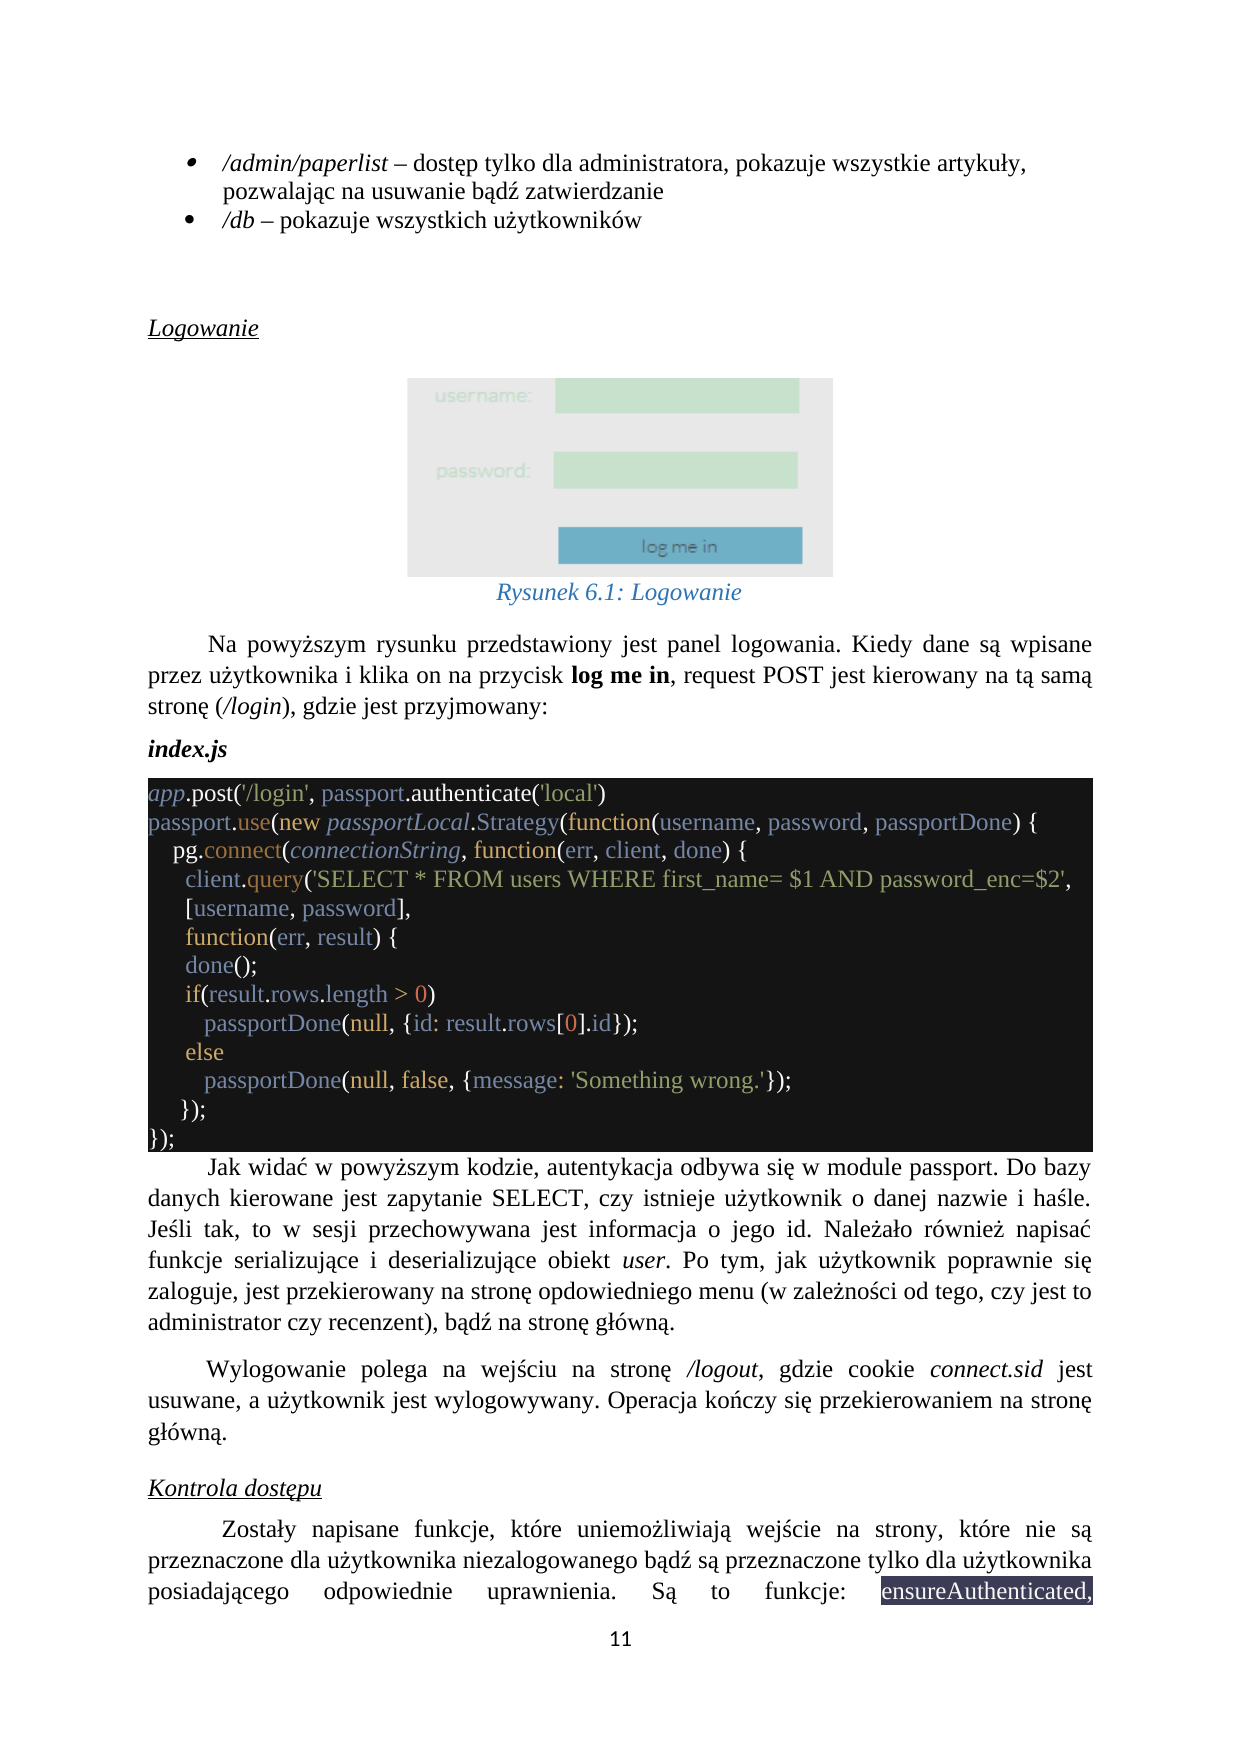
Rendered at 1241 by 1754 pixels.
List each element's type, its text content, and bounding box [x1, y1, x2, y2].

text app.post('/login', passport.authenticate('local') [148, 778, 1093, 807]
text index.js [148, 734, 1093, 763]
text passportDone(null, false, {message: 'Something wrong.'}); [148, 1065, 1093, 1094]
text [148, 1514, 1093, 1605]
text if(result.rows.length > 0) [148, 979, 1093, 1008]
list /db – pokazuje wszystkich użytkowników [185, 205, 1093, 234]
text Na powyższym rysunku przedstawiony jest panel logowania. Kiedy dane są wpisane przez użytkownika i klika on na przycisk log me in, request POST jest kierowany na tą samą stronę (/login), gdzie jest przyjmowany: [148, 354, 1093, 719]
text Jak widać w powyższym kodzie, autentykacja odbywa się w module passport. Do bazy danych kierowane jest zapytanie SELECT, czy istnieje użytkownik o danej nazwie i haśle. Jeśli tak, to w sesji przechowywana jest informacja o jego id. Należało również napisać funkcje serializujące i deserializujące obiekt user. Po tym, jak użytkownik poprawnie się zaloguje, jest przekierowany na stronę opdowiedniego menu (w zależności od tego, czy jest to administrator czy recenzent), bądź na stronę główną. [148, 1152, 1093, 1336]
text [username, password], [148, 893, 1093, 922]
text else [148, 1037, 1093, 1065]
text pg.connect(connectionString, function(err, client, done) { [148, 835, 1093, 864]
subtitle Kontrola dostępu [148, 1473, 1093, 1501]
text }); [148, 1094, 1093, 1123]
text }); [148, 1123, 1093, 1152]
text done(); [148, 950, 1093, 979]
text passport.use(new passportLocal.Strategy(function(username, password, passportDone) { [148, 807, 1093, 835]
text function(err, result) { [148, 922, 1093, 950]
text Wylogowanie polega na wejściu na stronę /logout, gdzie cookie connect.sid jest usuwane, a użytkownik jest wylogowywany. Operacja kończy się przekierowaniem na stronę główną. [148, 1354, 1093, 1445]
subtitle Logowanie [148, 313, 1093, 341]
text client.query('SELECT * FROM users WHERE first_name= $1 AND password_enc=$2', [148, 864, 1093, 893]
list /admin/paperlist – dostęp tylko dla administratora, pokazuje wszystkie artykuły, pozwalając na usuwanie bądź zatwierdzanie [185, 148, 1093, 205]
text passportDone(null, {id: result.rows[0].id}); [148, 1008, 1093, 1037]
